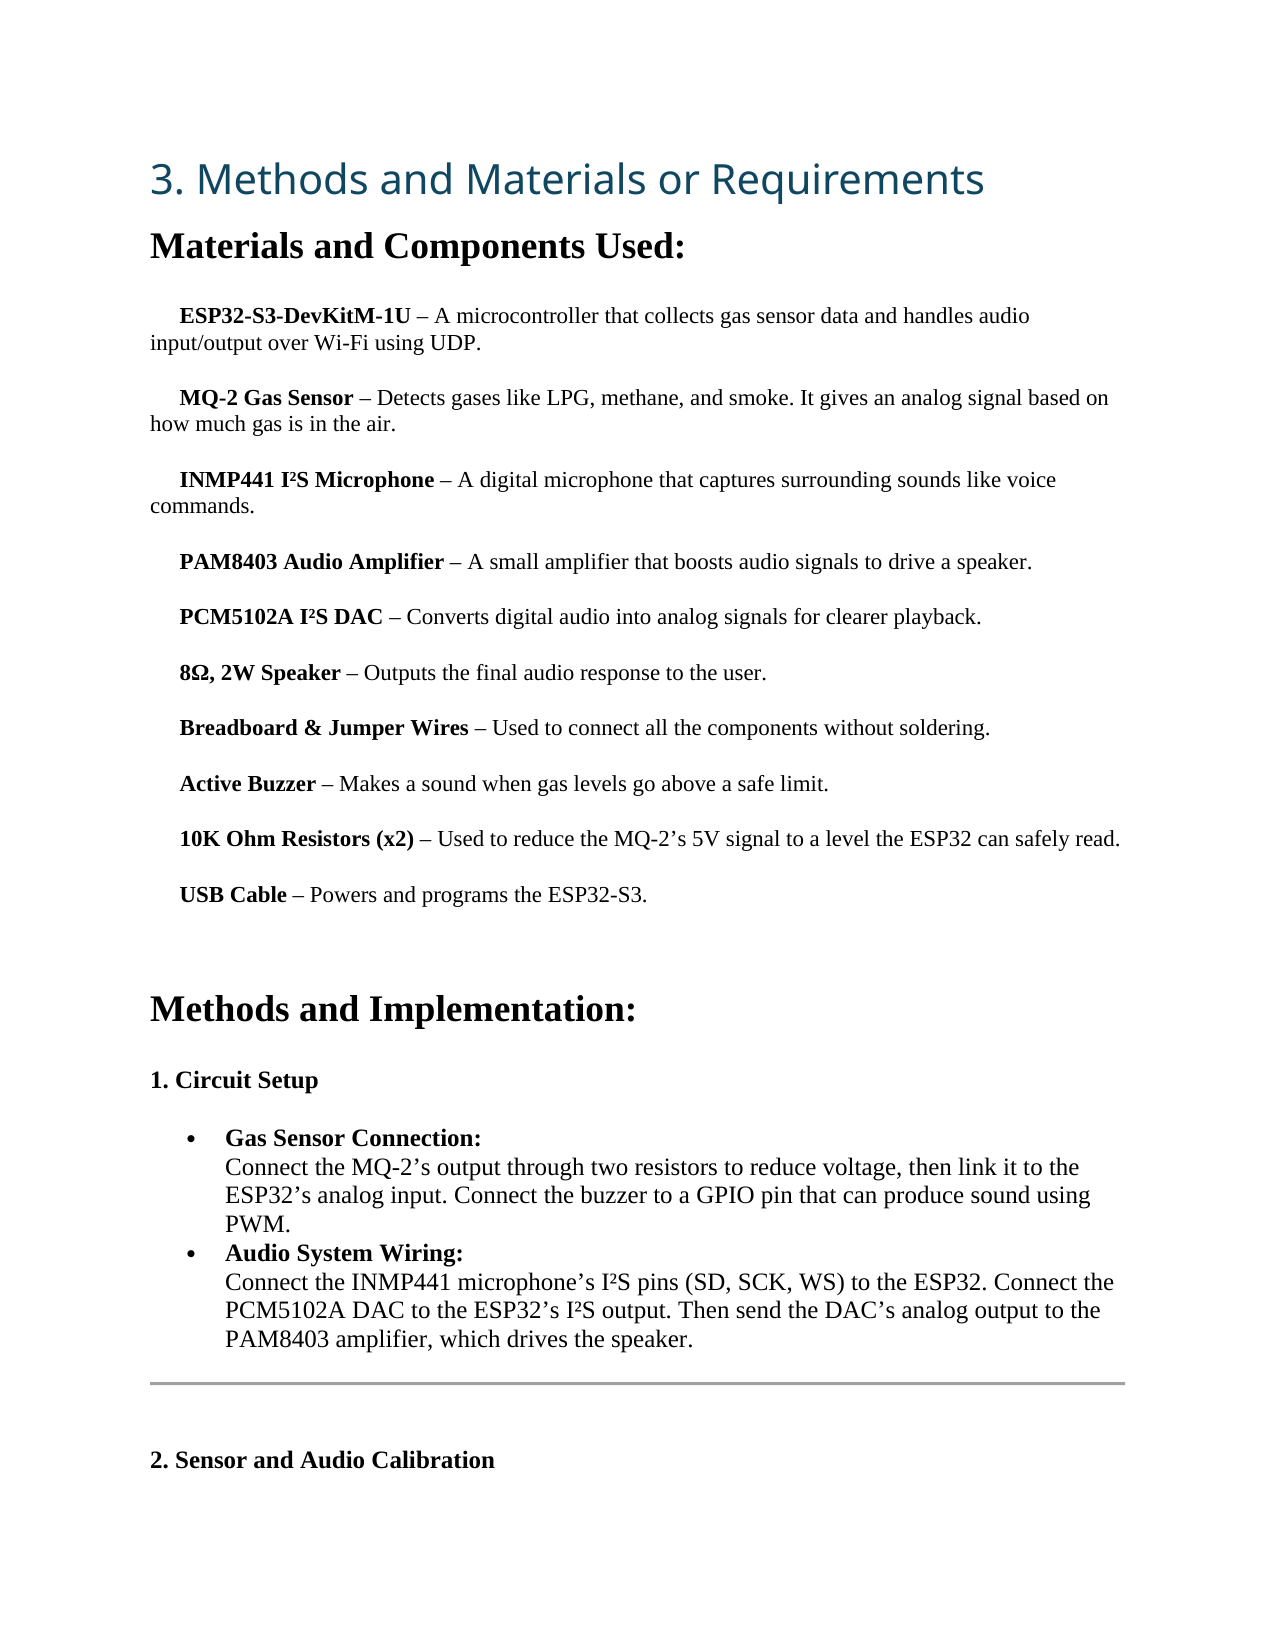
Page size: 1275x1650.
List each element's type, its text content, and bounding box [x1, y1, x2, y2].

text  PAM8403 Audio Amplifier – A small amplifier that boosts audio signals to drive a speaker. [150, 548, 1125, 574]
list Audio System Wiring: Connect the INMP441 microphone’s I²S pins (SD, SCK, WS) to the ESP32. Connect the PCM5102A DAC to the ESP32’s I²S output. Then send the DAC’s analog output to the PAM8403 amplifier, which drives the speaker. [187, 1238, 1125, 1353]
text  MQ-2 Gas Sensor – Detects gases like LPG, methane, and smoke. It gives an analog signal based on how much gas is in the air. [150, 384, 1125, 437]
text  INMP441 I²S Microphone – A digital microphone that captures surrounding sounds like voice commands. [150, 466, 1125, 519]
text  PCM5102A I²S DAC – Converts digital audio into analog signals for clearer playback. [150, 603, 1125, 630]
text  Breadboard & Jumper Wires – Used to connect all the components without soldering. [150, 714, 1125, 741]
subtitle 3. Methods and Materials or Requirements [150, 150, 1125, 207]
text  ESP32-S3-DevKitM-1U – A microcontroller that collects gas sensor data and handles audio input/output over Wi-Fi using UDP. [150, 302, 1125, 355]
text  USB Cable – Powers and programs the ESP32-S3. [150, 881, 1125, 907]
text  Active Buzzer – Makes a sound when gas levels go above a safe limit. [150, 770, 1125, 796]
list Gas Sensor Connection: Connect the MQ-2’s output through two resistors to reduce voltage, then link it to the ESP32’s analog input. Connect the buzzer to a GPIO pin that can produce sound using PWM. [187, 1123, 1125, 1238]
text Materials and Components Used: [150, 223, 1125, 267]
text 2. Sensor and Audio Calibration [150, 1445, 1125, 1474]
text  8Ω, 2W Speaker – Outputs the final audio response to the user. [150, 659, 1125, 685]
text  10K Ohm Resistors (x2) – Used to reduce the MQ-2’s 5V signal to a level the ESP32 can safely read. [150, 826, 1125, 852]
text Methods and Implementation: [150, 986, 1125, 1029]
text 1. Circuit Setup [150, 1065, 1125, 1094]
